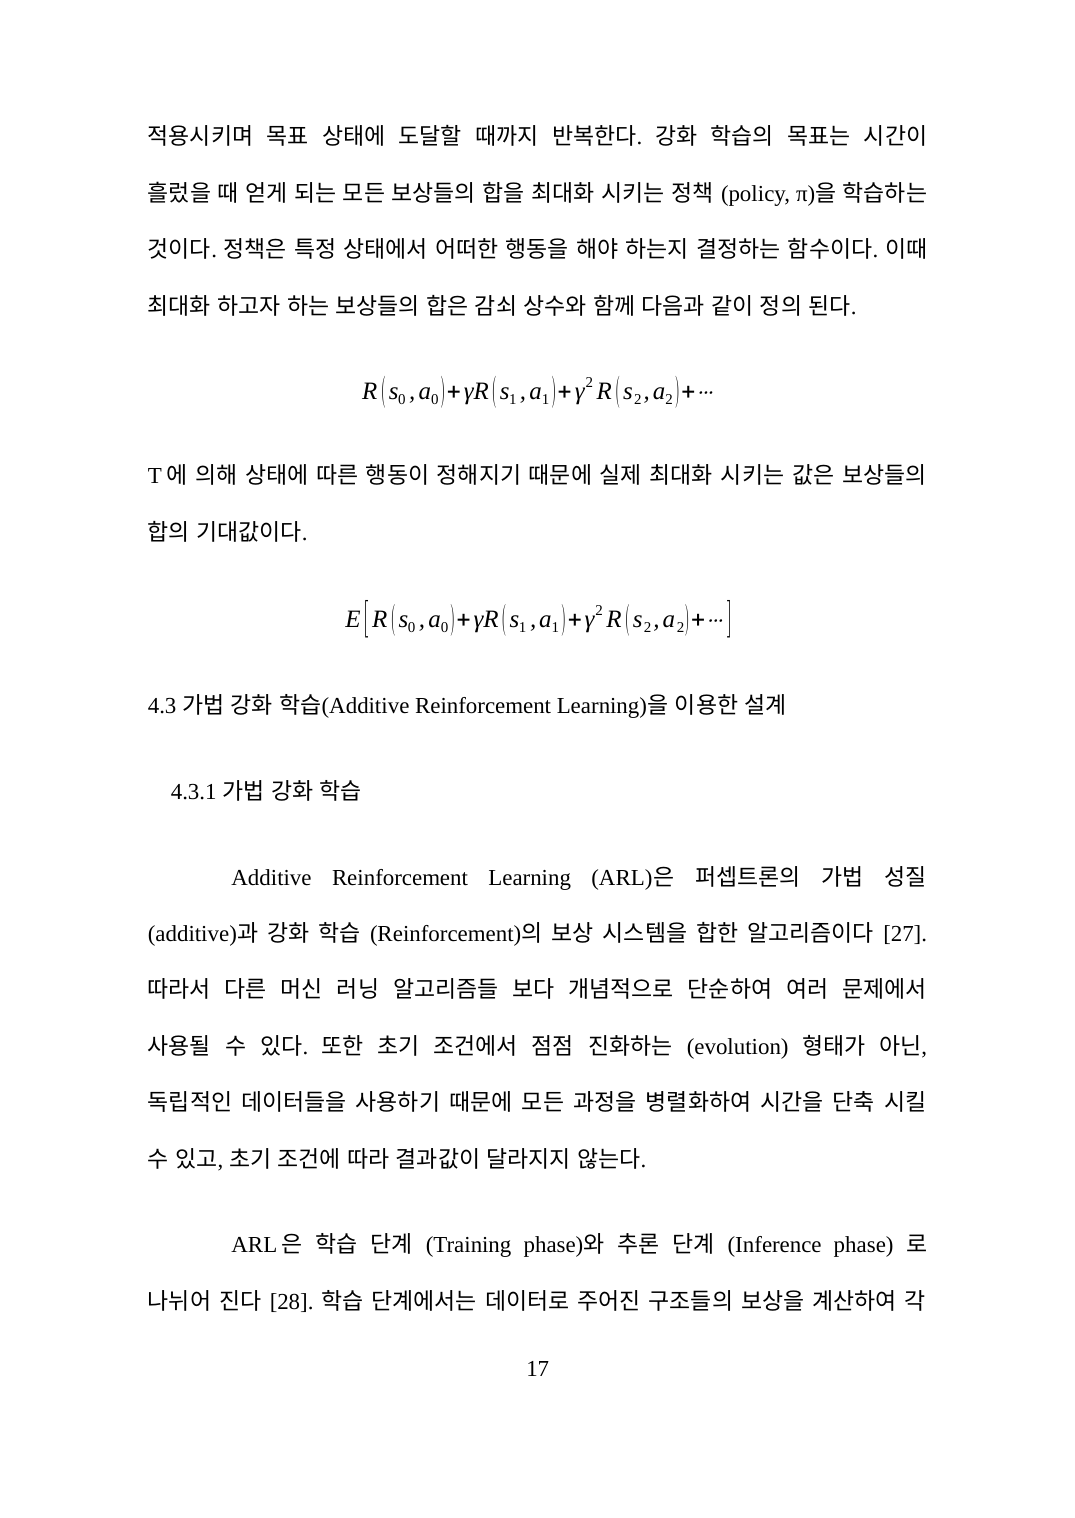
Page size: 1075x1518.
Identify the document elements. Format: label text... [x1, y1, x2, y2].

subtitle 4.3 가법 강화 학습(Additive Reinforcement Learning)을 이용한 설계 [148, 687, 927, 720]
text T에 의해 상태에 따른 행동이 정해지기 때문에 실제 최대화 시키는 값은 보상들의 합의 기대값이다. [148, 457, 927, 547]
text Additive Reinforcement Learning (ARL)은 퍼셉트론의 가법 성질 (additive)과 강화 학습 (Reinforcement)의 보상 시스템을 합한 알고리즘이다 [27]. 따라서 다른 머신 러닝 알고리즘들 보다 개념적으로 단순하여 여러 문제에서 사용될 수 있다. 또한 초기 조건에서 점점 진화하는 (evolution) 형태가 아닌, 독립적인 데이터들을 사용하기 때문에 모든 과정을 병렬화하여 시간을 단축 시킬 수 있고, 초기 조건에 따라 결과값이 달라지지 않는다. [148, 858, 927, 1174]
subtitle 4.3.1 가법 강화 학습 [171, 773, 904, 806]
